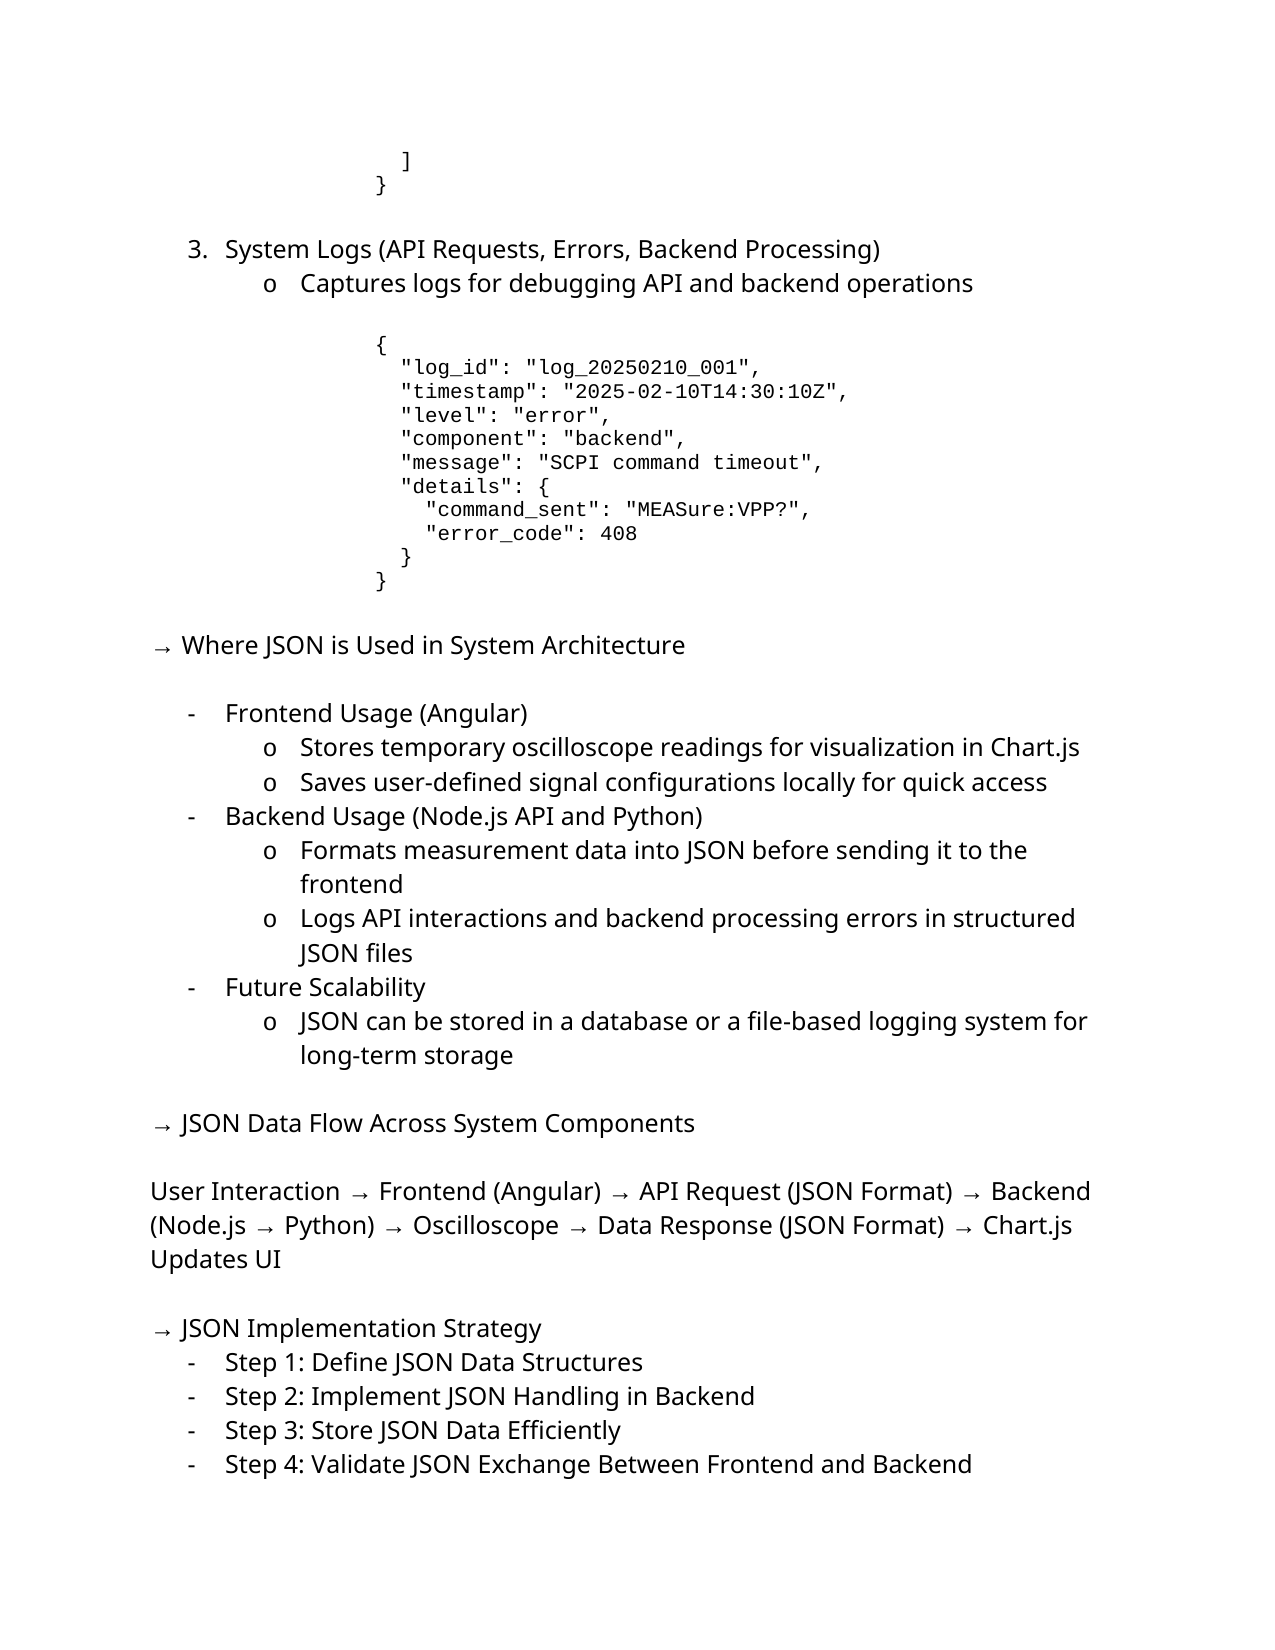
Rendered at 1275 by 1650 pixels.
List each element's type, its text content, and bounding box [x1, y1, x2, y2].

list JSON can be stored in a database or a file-based logging system for long-term storage [262, 1003, 1125, 1072]
text } [375, 174, 1125, 197]
list Step 4: Validate JSON Exchange Between Frontend and Backend [187, 1446, 1125, 1481]
text { [375, 334, 1125, 357]
text "details": { [375, 476, 1125, 499]
text "command_sent": "MEASure:VPP?", [375, 499, 1125, 523]
list System Logs (API Requests, Errors, Backend Processing) [187, 231, 1125, 265]
text "error_code": 408 [375, 523, 1125, 547]
list Step 1: Define JSON Data Structures [187, 1344, 1125, 1378]
text } [375, 570, 1125, 594]
text → JSON Implementation Strategy [150, 1310, 1125, 1344]
list Captures logs for debugging API and backend operations [262, 265, 1125, 300]
text → JSON Data Flow Across System Components [150, 1106, 1125, 1140]
list Stores temporary oscilloscope readings for visualization in Chart.js [262, 730, 1125, 764]
list Step 3: Store JSON Data Efficiently [187, 1412, 1125, 1446]
list Backend Usage (Node.js API and Python) [187, 799, 1125, 833]
text "timestamp": "2025-02-10T14:30:10Z", [375, 381, 1125, 405]
list Future Scalability [187, 969, 1125, 1003]
text "component": "backend", [375, 428, 1125, 452]
list Step 2: Implement JSON Handling in Backend [187, 1378, 1125, 1412]
list Saves user-defined signal configurations locally for quick access [262, 764, 1125, 799]
text "log_id": "log_20250210_001", [375, 357, 1125, 381]
list Logs API interactions and backend processing errors in structured JSON files [262, 901, 1125, 969]
text } [375, 547, 1125, 570]
text "level": "error", [375, 405, 1125, 428]
text User Interaction → Frontend (Angular) → API Request (JSON Format) → Backend (Node.js → Python) → Oscilloscope → Data Response (JSON Format) → Chart.js Updates UI [150, 1174, 1125, 1276]
list Frontend Usage (Angular) [187, 696, 1125, 730]
text "message": "SCPI command timeout", [375, 452, 1125, 476]
text → Where JSON is Used in System Architecture [150, 628, 1125, 662]
list Formats measurement data into JSON before sending it to the frontend [262, 833, 1125, 901]
text ] [375, 150, 1125, 174]
